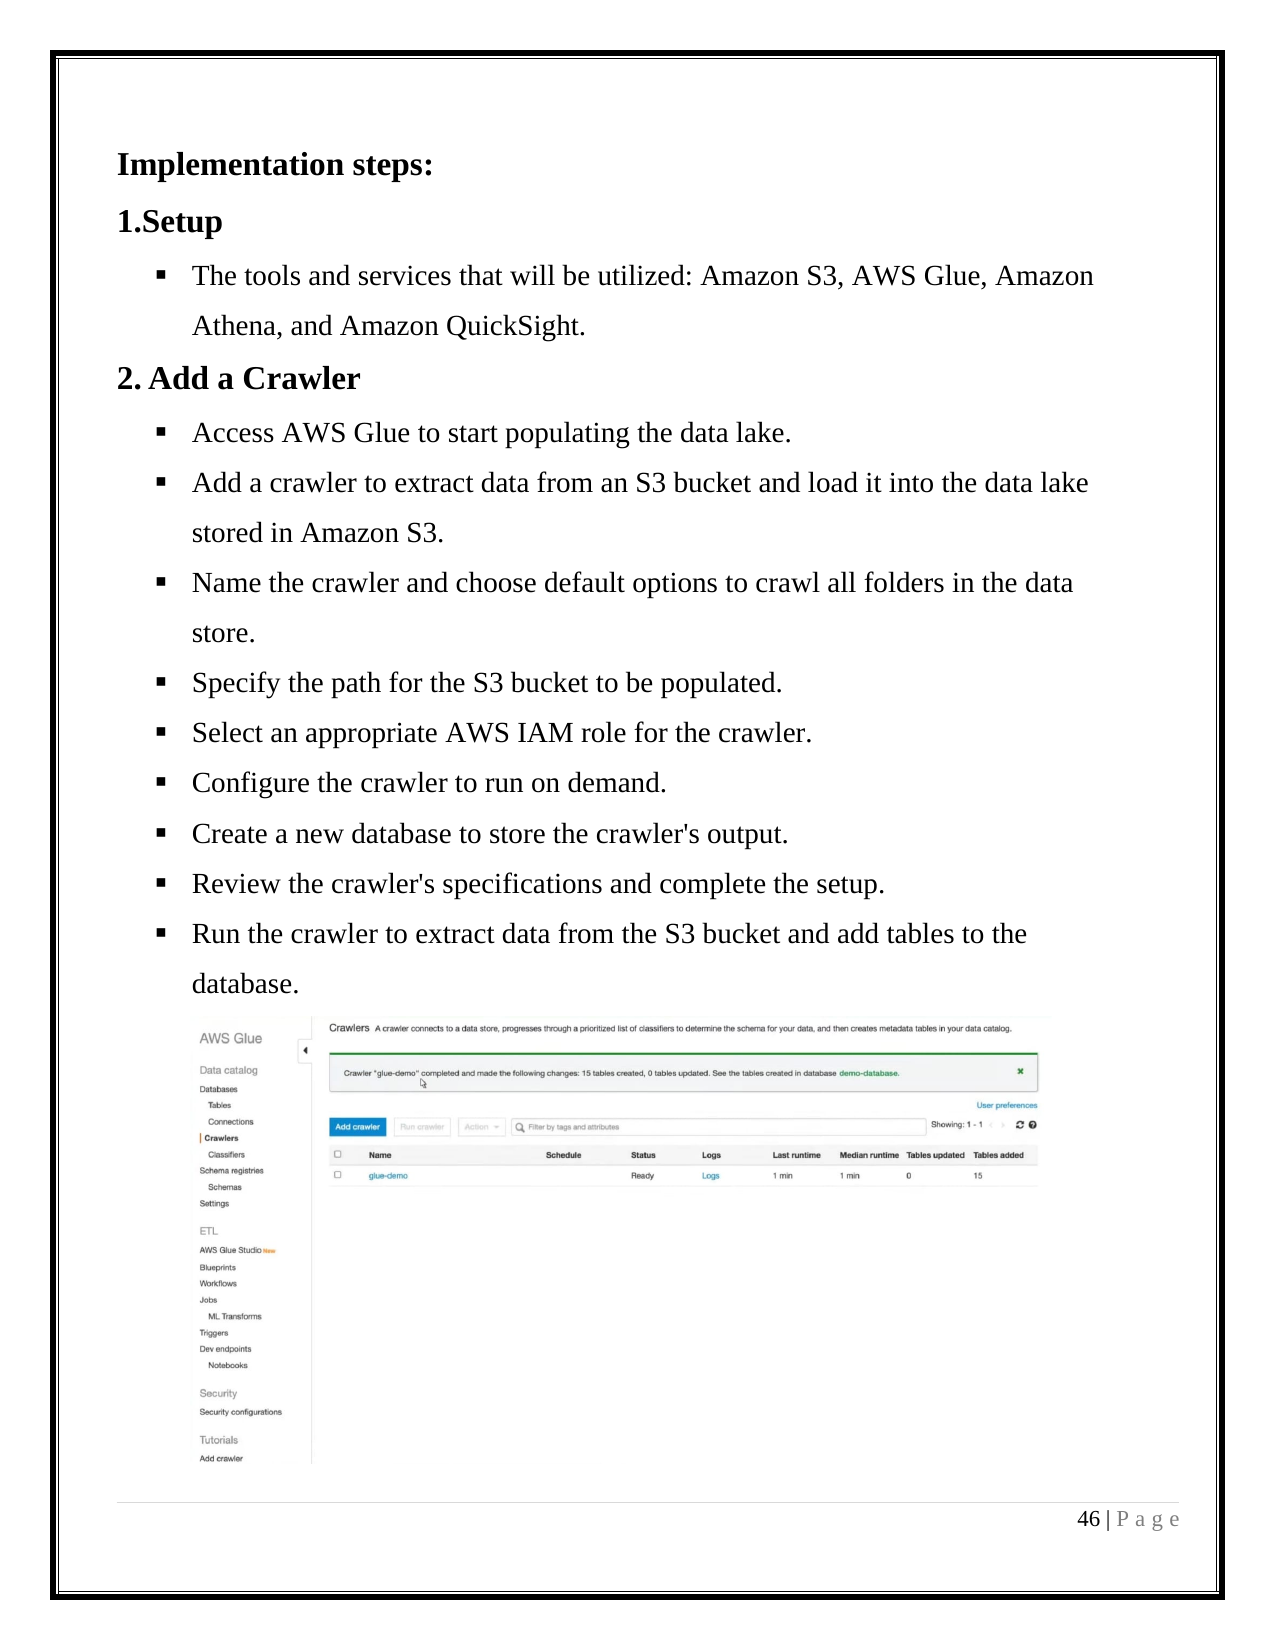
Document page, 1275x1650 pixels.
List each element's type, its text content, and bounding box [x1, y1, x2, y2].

list Configure the crawler to run on demand. [154, 766, 1125, 799]
text 2. Add a Crawler [117, 358, 1125, 396]
list Select an appropriate AWS IAM role for the crawler. [154, 715, 1125, 749]
text Implementation steps: [117, 144, 1125, 182]
picture [190, 1016, 1052, 1464]
list Review the crawler's specifications and complete the setup. [154, 866, 1125, 900]
text 1.Setup [117, 201, 1125, 239]
list The tools and services that will be utilized: Amazon S3, AWS Glue, Amazon Athena, and Amazon QuickSight. [154, 258, 1125, 341]
list Create a new database to store the crawler's output. [154, 816, 1125, 849]
list Specify the path for the S3 bucket to be populated. [154, 665, 1125, 699]
list Access AWS Glue to start populating the data lake. [154, 415, 1125, 449]
list Name the crawler and choose default options to crawl all folders in the data store. [154, 565, 1125, 648]
list Add a crawler to extract data from an S3 bucket and load it into the data lake stored in Amazon S3. [154, 465, 1125, 549]
list Run the crawler to extract data from the S3 bucket and add tables to the database. [154, 917, 1125, 1000]
